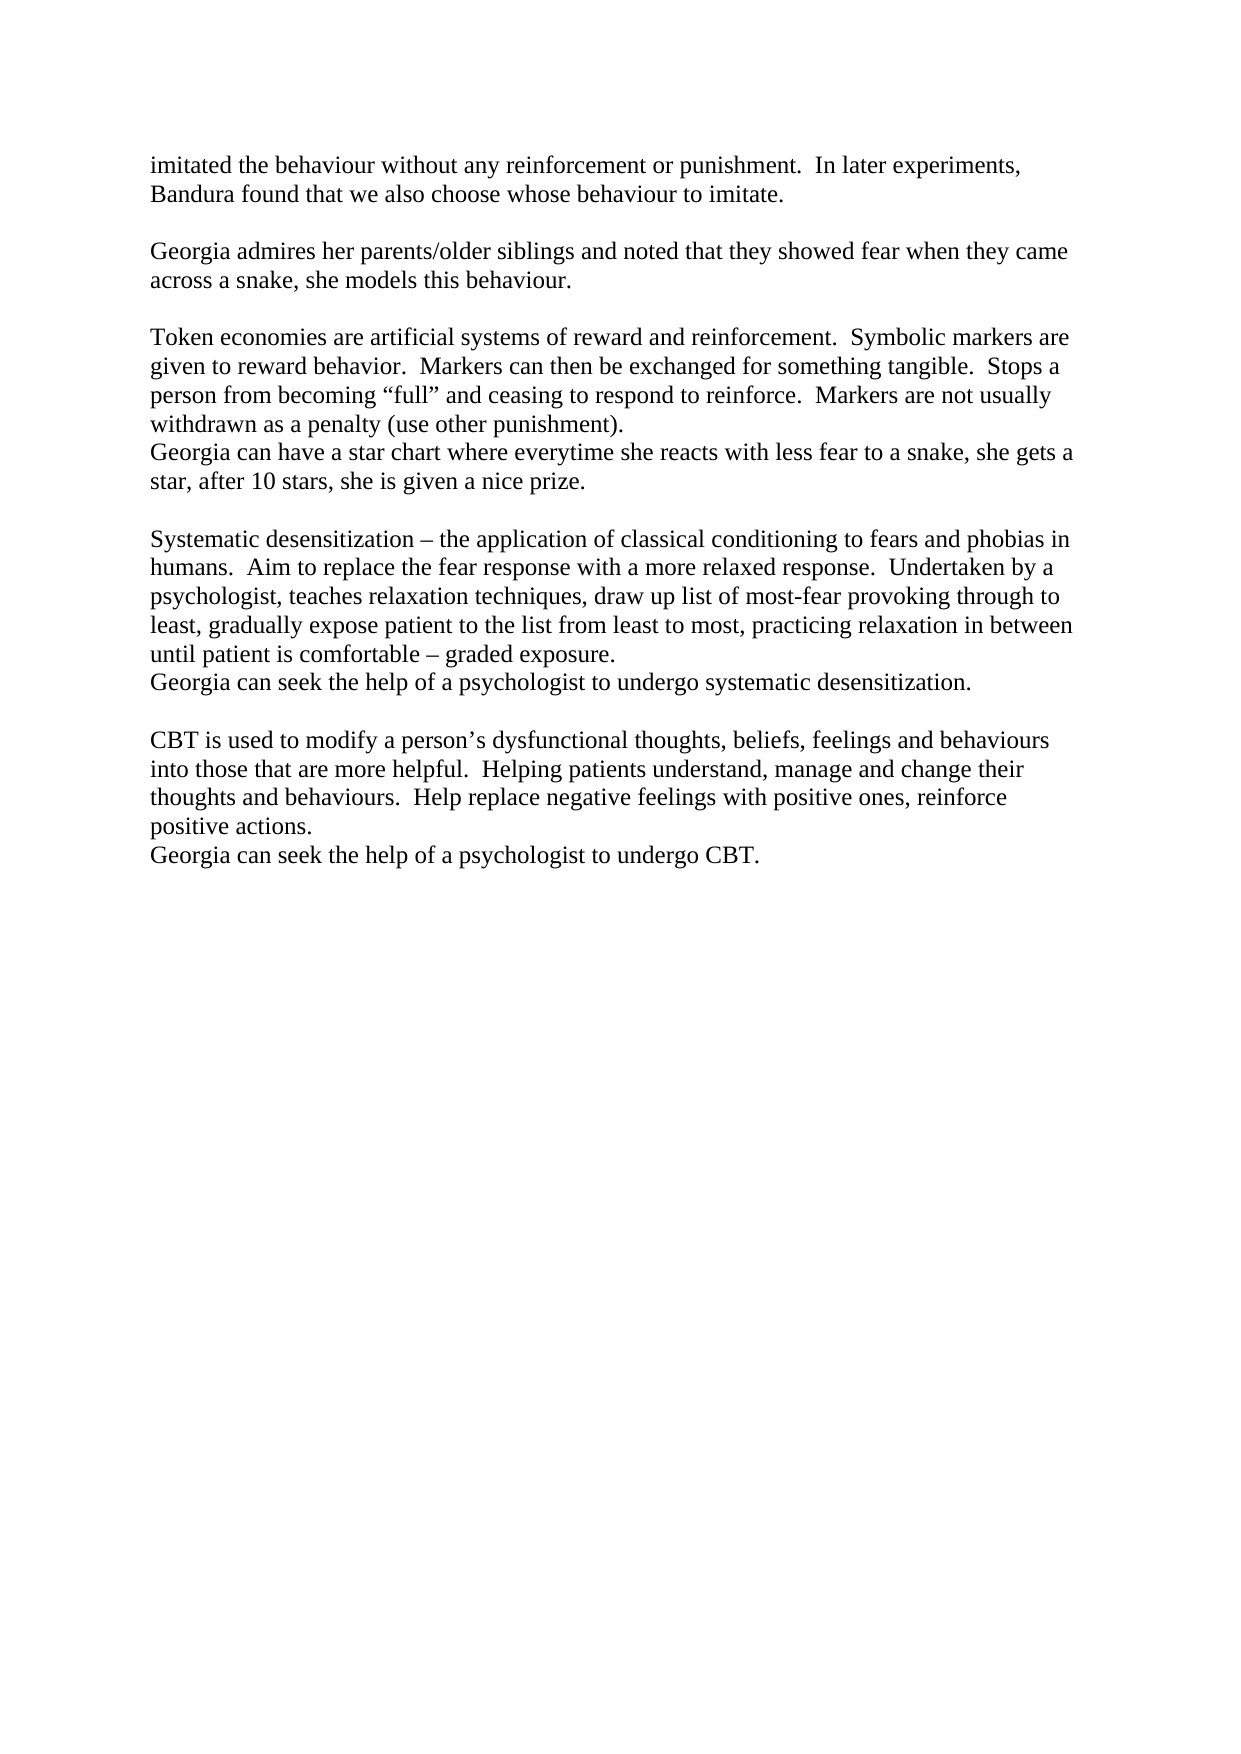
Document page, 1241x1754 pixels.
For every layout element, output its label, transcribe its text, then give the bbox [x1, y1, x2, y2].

text Systematic desensitization – the application of classical conditioning to fears and phobias in humans. Aim to replace the fear response with a more relaxed response. Undertaken by a psychologist, teaches relaxation techniques, draw up list of most-fear provoking through to least, gradually expose patient to the list from least to most, practicing relaxation in between until patient is comfortable – graded exposure. [150, 524, 1090, 667]
text Georgia can seek the help of a psychologist to undergo CBT. [150, 840, 1090, 869]
text CBT is used to modify a person’s dysfunctional thoughts, beliefs, feelings and behaviours into those that are more helpful. Helping patients understand, manage and change their thoughts and behaviours. Help replace negative feelings with positive ones, reinforce positive actions. [150, 725, 1090, 840]
text Token economies are artificial systems of reward and reinforcement. Symbolic markers are given to reward behavior. Markers can then be exchanged for something tangible. Stops a person from becoming “full” and ceasing to respond to reinforce. Markers are not usually withdrawn as a penalty (use other punishment). [150, 322, 1090, 437]
text Georgia can have a star chart where everytime she reacts with less fear to a snake, she gets a star, after 10 stars, she is given a nice prize. [150, 437, 1090, 495]
text Georgia admires her parents/older siblings and noted that they showed fear when they came across a snake, she models this behaviour. [150, 236, 1090, 294]
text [150, 150, 1090, 207]
text Georgia can seek the help of a psychologist to undergo systematic desensitization. [150, 667, 1090, 696]
